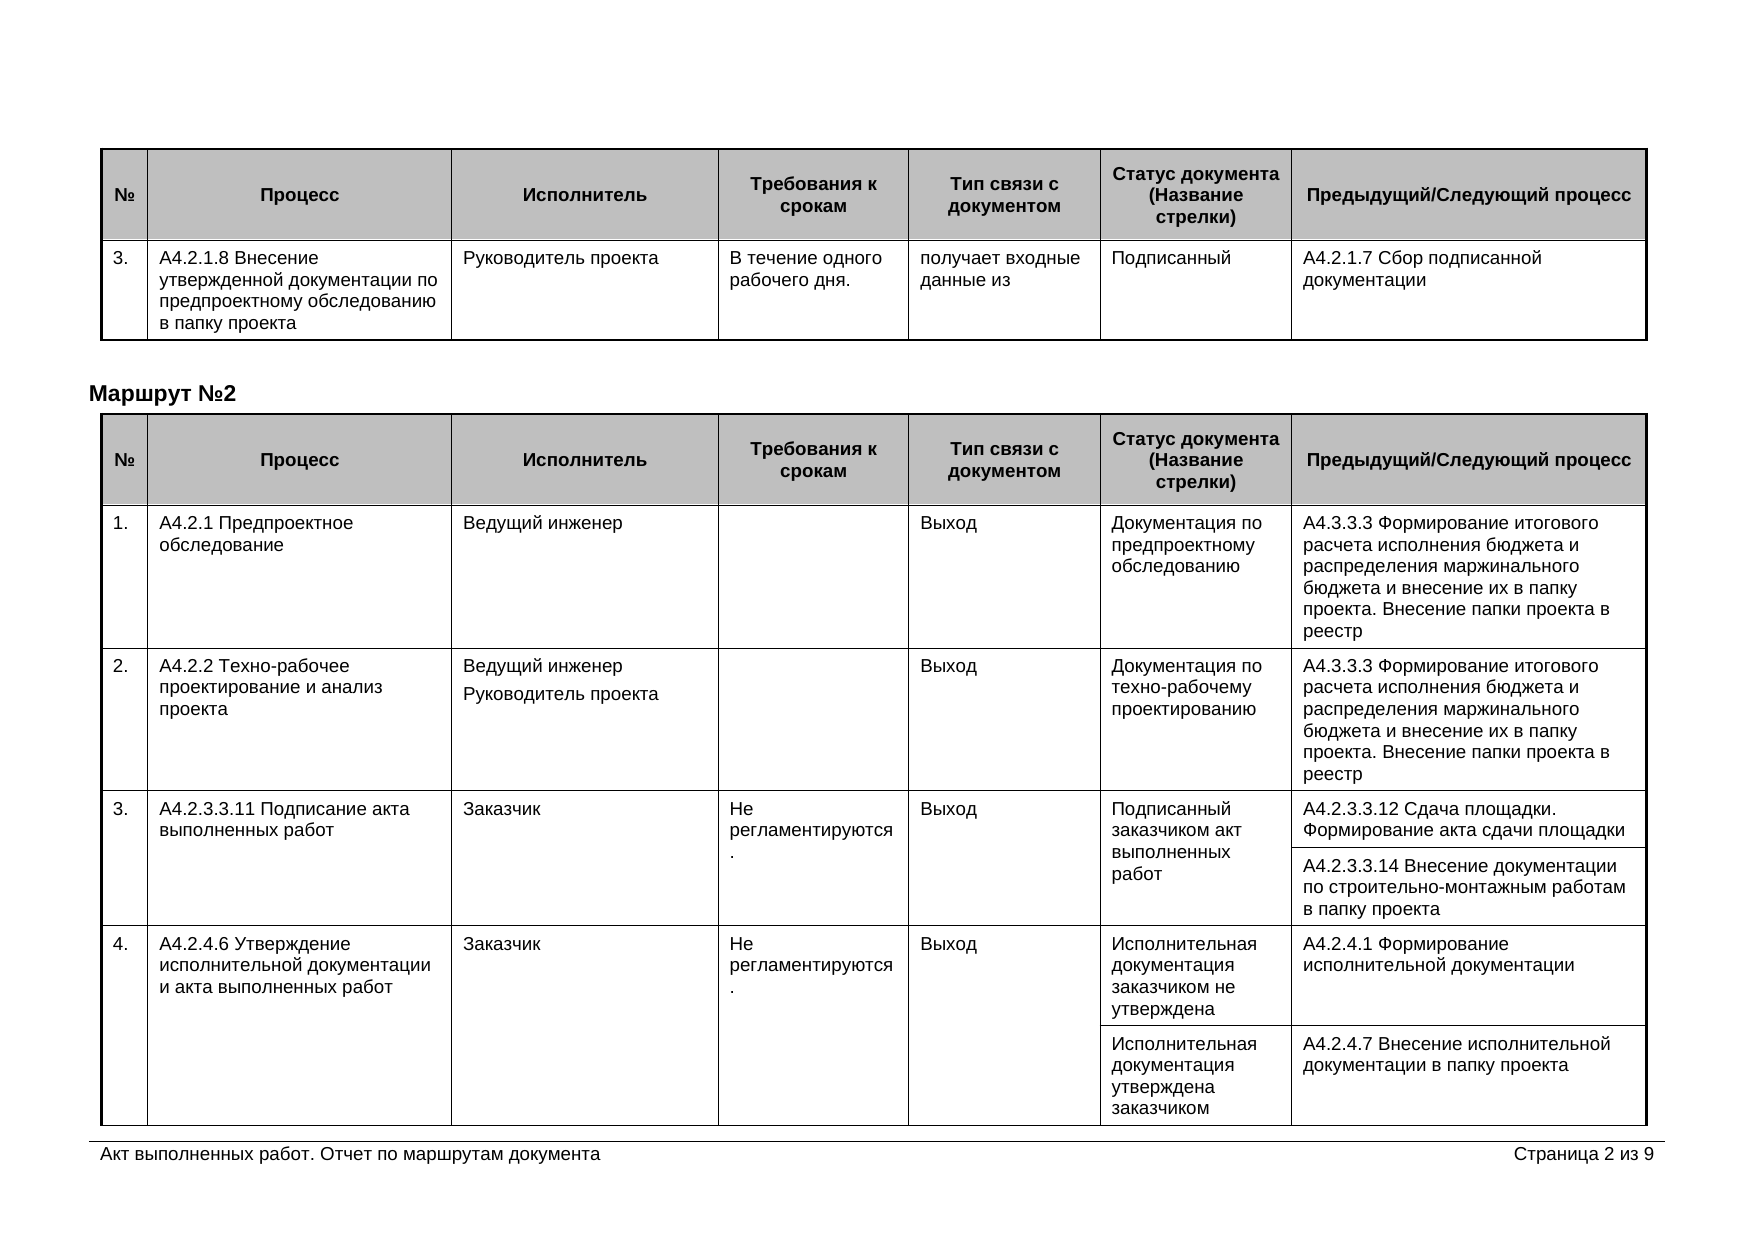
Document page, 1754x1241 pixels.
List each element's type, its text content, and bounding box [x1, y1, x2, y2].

table_cell Не регламентируются. [719, 926, 908, 1125]
table_cell 3. [103, 241, 147, 339]
table_cell Выход [909, 649, 1100, 790]
table_cell 4. [103, 926, 147, 1125]
table_cell Документация по предпроектному обследованию [1101, 506, 1291, 647]
table_cell A4.3.3.3 Формирование итогового расчета исполнения бюджета и распределения маржинального бюджета и внесение их в папку проекта. Внесение папки проекта в реестр [1292, 506, 1645, 647]
table_header Тип связи с документом [909, 415, 1100, 504]
table_cell A4.2.2 Техно-рабочее проектирование и анализ проекта [148, 649, 451, 790]
table_cell A4.2.4.1 Формирование исполнительной документации [1292, 926, 1645, 1025]
table_cell 3. [103, 791, 147, 925]
table_cell Выход [909, 791, 1100, 925]
table_cell Документация по техно-рабочему проектированию [1101, 649, 1291, 790]
table_cell A4.2.4.6 Утверждение исполнительной документации и акта выполненных работ [148, 926, 451, 1125]
table_cell Ведущий инженер Руководитель проекта [452, 649, 718, 790]
table_header Предыдущий/Следующий процесс [1292, 150, 1645, 239]
table_cell Ведущий инженер [452, 506, 718, 647]
table_cell A4.2.3.3.12 Сдача площадки. Формирование акта сдачи площадки [1292, 791, 1645, 847]
table_header № [103, 415, 147, 504]
table_cell Заказчик [452, 791, 718, 925]
table_cell A4.2.3.3.11 Подписание акта выполненных работ [148, 791, 451, 925]
table_cell Исполнительная документация заказчиком не утверждена [1101, 926, 1291, 1025]
table_header № [103, 150, 147, 239]
table_header Статус документа (Название стрелки) [1101, 415, 1291, 504]
table_header Процесс [148, 150, 451, 239]
table_cell A4.2.1.7 Сбор подписанной документации [1292, 241, 1645, 339]
table_header Исполнитель [452, 150, 718, 239]
table_header Статус документа (Название стрелки) [1101, 150, 1291, 239]
table_cell 1. [103, 506, 147, 647]
table_cell Не регламентируются. [719, 791, 908, 925]
table_cell Руководитель проекта [452, 241, 718, 339]
table_cell A4.2.1.8 Внесение утвержденной документации по предпроектному обследованию в папку проекта [148, 241, 451, 339]
table_cell [719, 649, 908, 790]
table_header Требования к срокам [719, 150, 908, 239]
table_header Исполнитель [452, 415, 718, 504]
table_header Тип связи с документом [909, 150, 1100, 239]
table_cell A4.2.1 Предпроектное обследование [148, 506, 451, 647]
table_cell Подписанный [1101, 241, 1291, 339]
table_cell A4.2.4.7 Внесение исполнительной документации в папку проекта [1292, 1026, 1645, 1125]
table_cell [719, 506, 908, 647]
table_header Предыдущий/Следующий процесс [1292, 415, 1645, 504]
table_cell Исполнительная документация утверждена заказчиком [1101, 1026, 1291, 1125]
table_cell В течение одного рабочего дня. [719, 241, 908, 339]
table_cell Выход [909, 926, 1100, 1125]
table_cell A4.3.3.3 Формирование итогового расчета исполнения бюджета и распределения маржинального бюджета и внесение их в папку проекта. Внесение папки проекта в реестр [1292, 649, 1645, 790]
table_cell Подписанный заказчиком акт выполненных работ [1101, 791, 1291, 925]
table_cell Выход [909, 506, 1100, 647]
table_cell 2. [103, 649, 147, 790]
table_header Требования к срокам [719, 415, 908, 504]
table_cell A4.2.3.3.14 Внесение документации по строительно-монтажным работам в папку проекта [1292, 848, 1645, 925]
table_header Процесс [148, 415, 451, 504]
table_cell Заказчик [452, 926, 718, 1125]
table_cell получает входные данные из [909, 241, 1100, 339]
